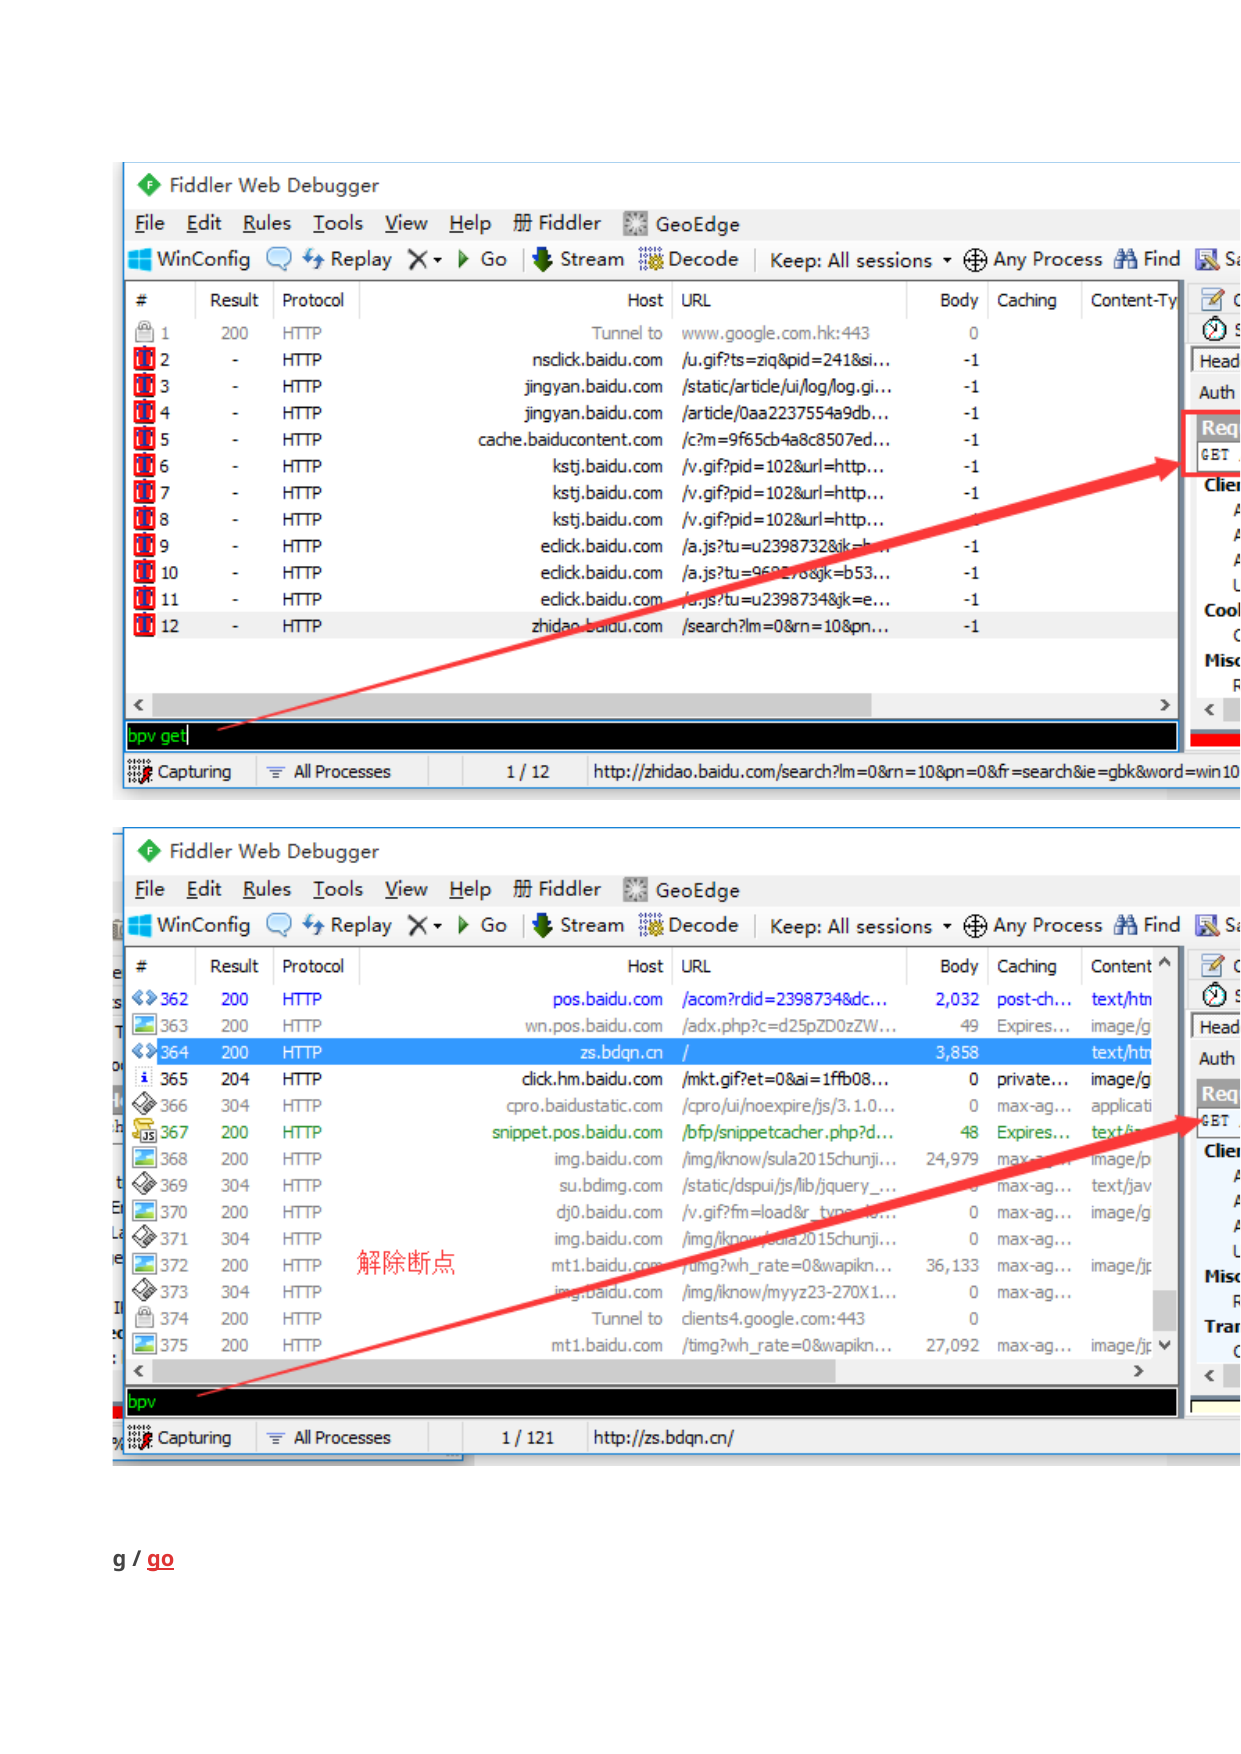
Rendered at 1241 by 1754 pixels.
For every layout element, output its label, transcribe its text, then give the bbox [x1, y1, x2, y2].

picture [112, 162, 1241, 800]
text g / go [112, 1541, 1128, 1574]
picture [112, 827, 1241, 1466]
